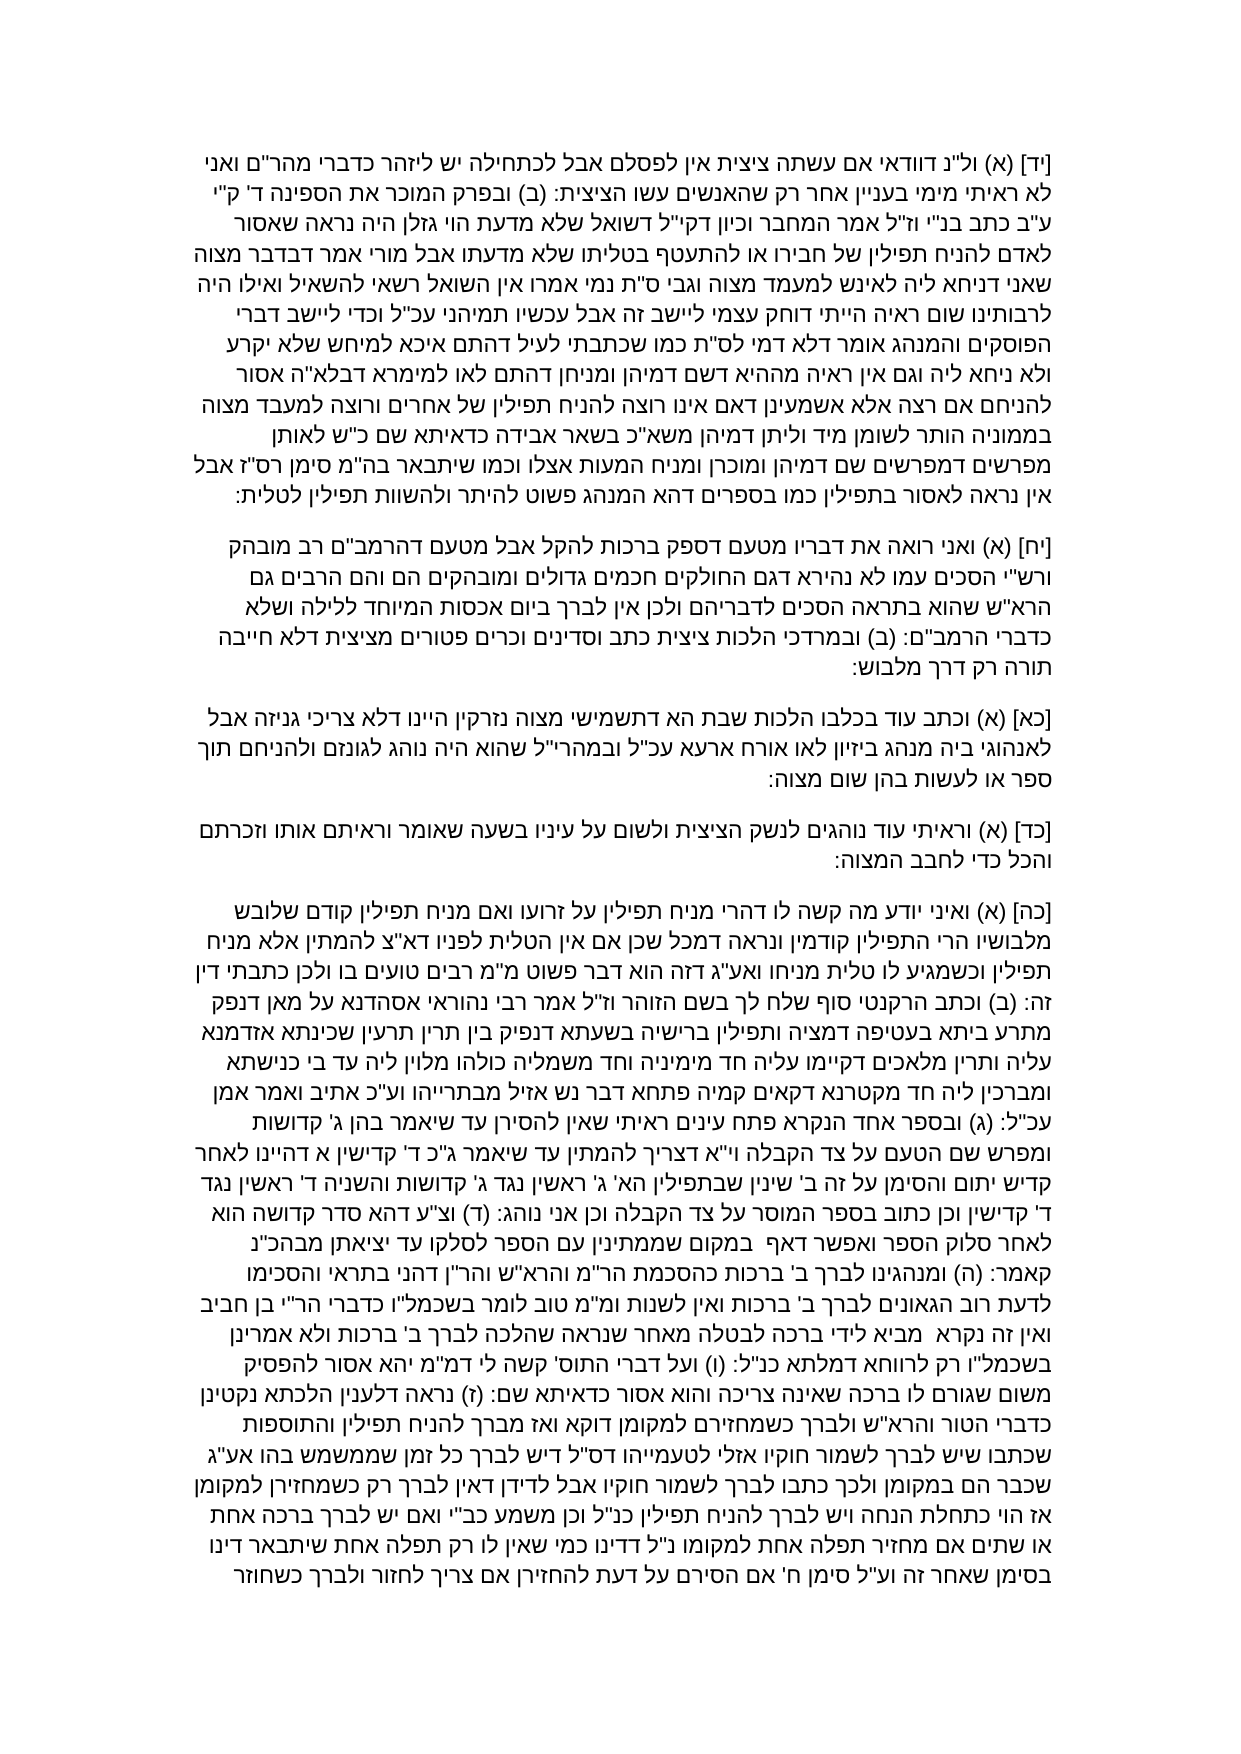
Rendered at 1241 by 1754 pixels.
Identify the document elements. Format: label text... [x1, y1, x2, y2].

text [יד] (א) ול"נ דוודאי אם עשתה ציצית אין לפסלם אבל לכתחילה יש ליזהר כדברי מהר"ם ואני לא ראיתי מימי בעניין אחר רק שהאנשים עשו הציצית: (ב) ובפרק המוכר את הספינה ד' ק"י ע"ב כתב בנ"י וז"ל אמר המחבר וכיון דקי"ל דשואל שלא מדעת הוי גזלן היה נראה שאסור לאדם להניח תפילין של חבירו או להתעטף בטליתו שלא מדעתו אבל מורי אמר דבדבר מצוה שאני דניחא ליה לאינש למעמד מצוה וגבי ס"ת נמי אמרו אין השואל רשאי להשאיל ואילו היה לרבותינו שום ראיה הייתי דוחק עצמי ליישב זה אבל עכשיו תמיהני עכ"ל וכדי ליישב דברי הפוסקים והמנהג אומר דלא דמי לס"ת כמו שכתבתי לעיל דהתם איכא למיחש שלא יקרע ולא ניחא ליה וגם אין ראיה מההיא דשם דמיהן ומניחן דהתם לאו למימרא דבלא"ה אסור להניחם אם רצה אלא אשמעינן דאם אינו רוצה להניח תפילין של אחרים ורוצה למעבד מצוה בממוניה הותר לשומן מיד וליתן דמיהן משא"כ בשאר אבידה כדאיתא שם כ"ש לאותן מפרשים דמפרשים שם דמיהן ומוכרן ומניח המעות אצלו וכמו שיתבאר בה"מ סימן רס"ז אבל אין נראה לאסור בתפילין כמו בספרים דהא המנהג פשוט להיתר ולהשוות תפילין לטלית: [187, 150, 1053, 509]
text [187, 898, 1053, 1589]
text [כד] (א) וראיתי עוד נוהגים לנשק הציצית ולשום על עיניו בשעה שאומר וראיתם אותו וזכרתם והכל כדי לחבב המצוה: [187, 817, 1053, 873]
text [יח] (א) ואני רואה את דבריו מטעם דספק ברכות להקל אבל מטעם דהרמב"ם רב מובהק ורש"י הסכים עמו לא נהירא דגם החולקים חכמים גדולים ומובהקים הם והם הרבים גם הרא"ש שהוא בתראה הסכים לדבריהם ולכן אין לברך ביום אכסות המיוחד ללילה ושלא כדברי הרמב"ם: (ב) ובמרדכי הלכות ציצית כתב וסדינים וכרים פטורים מציצית דלא חייבה תורה רק דרך מלבוש: [187, 533, 1053, 681]
text [כא] (א) וכתב עוד בכלבו הלכות שבת הא דתשמישי מצוה נזרקין היינו דלא צריכי גניזה אבל לאנהוגי ביה מנהג ביזיון לאו אורח ארעא עכ"ל ובמהרי"ל שהוא היה נוהג לגונזם ולהניחם תוך ספר או לעשות בהן שום מצוה: [187, 705, 1053, 792]
